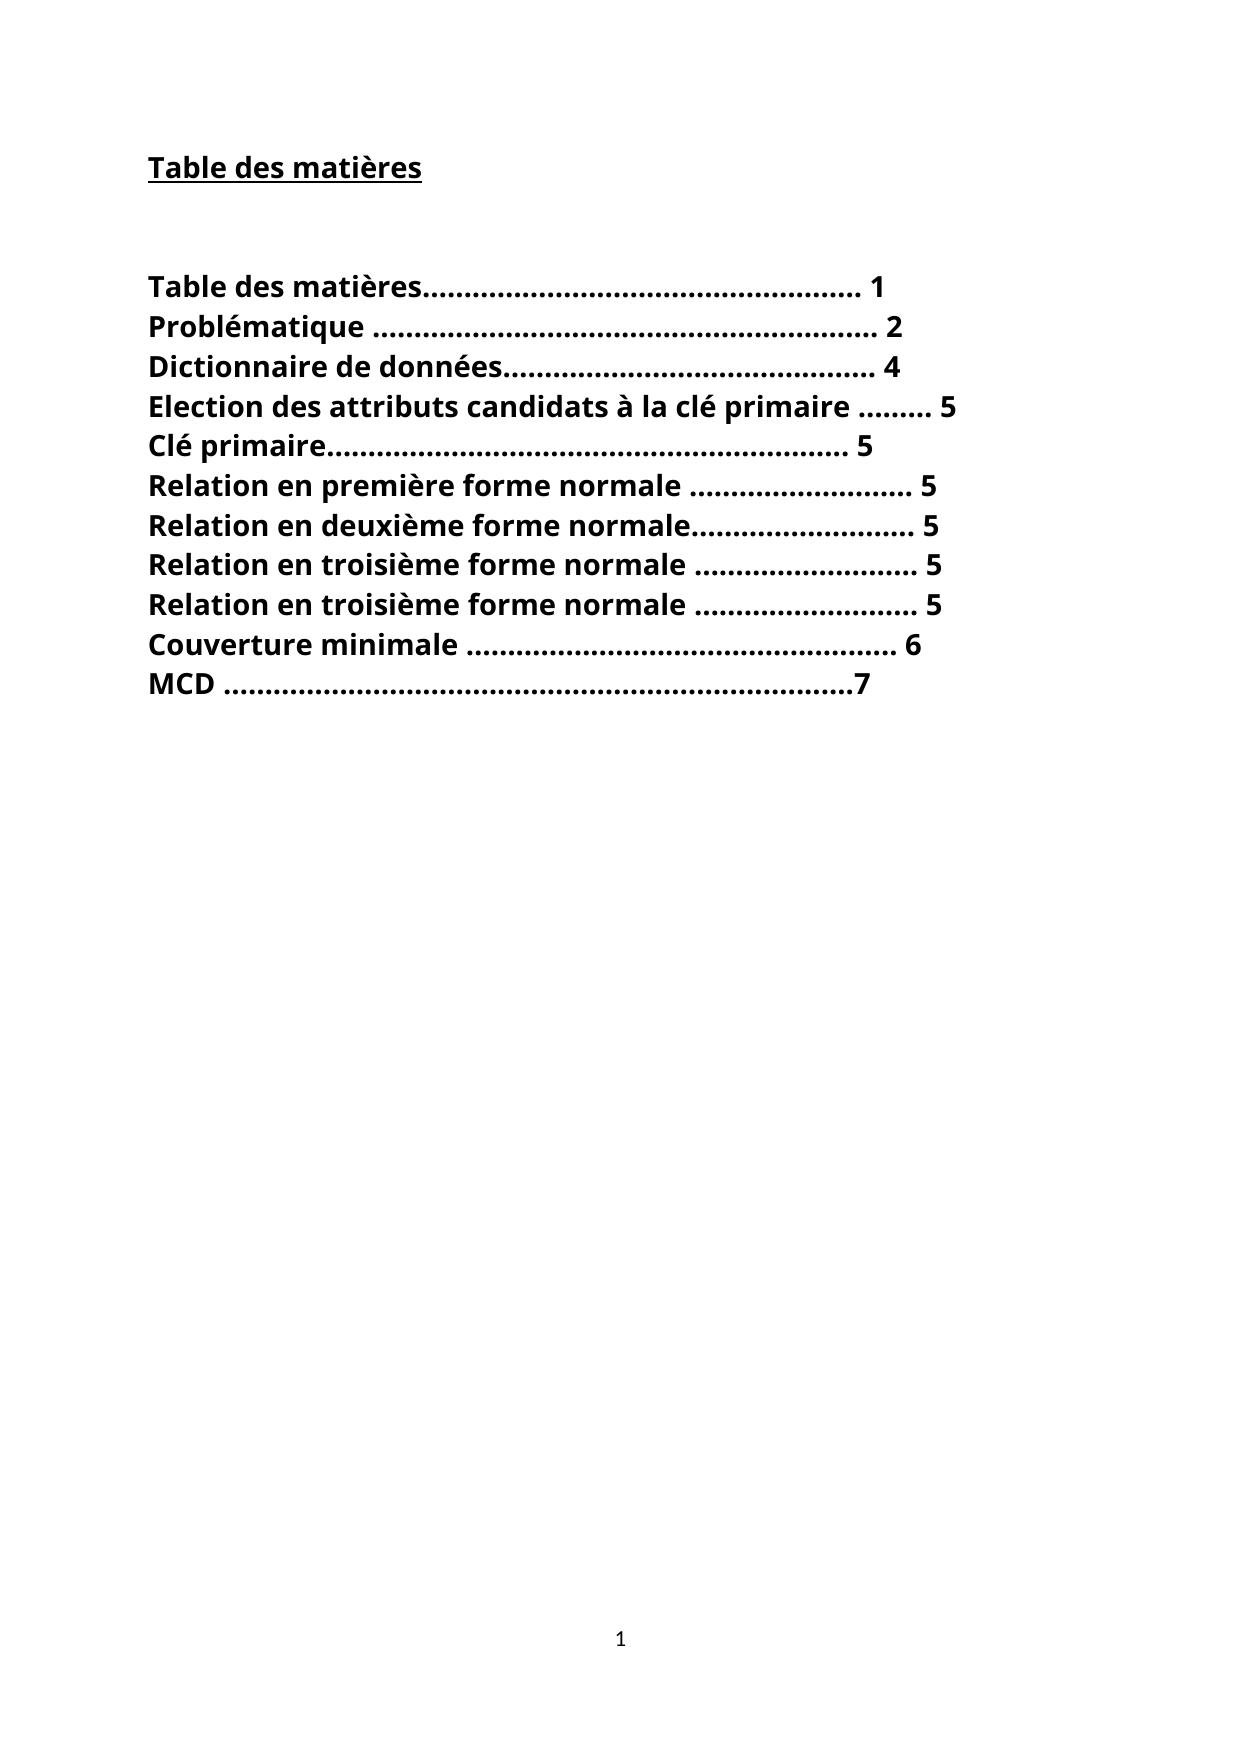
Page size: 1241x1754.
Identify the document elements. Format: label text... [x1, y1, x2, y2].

text Election des attributs candidats à la clé primaire ……… 5 [148, 386, 1092, 426]
text Clé primaire……………………………………………………... 5 [148, 426, 1092, 465]
text Table des matières [148, 148, 1092, 187]
text Relation en première forme normale ……………………… 5 [148, 465, 1092, 505]
text Couverture minimale ………………………………................ 6 [148, 624, 1092, 664]
text Dictionnaire de données……………………………………... 4 [148, 346, 1092, 386]
text Table des matières…………………………………………….. 1 [148, 267, 1092, 306]
text MCD ……………………………………………………................7 [148, 664, 1092, 703]
text Relation en troisième forme normale ……………………… 5 [148, 584, 1092, 624]
text Relation en troisième forme normale ……………………… 5 [148, 544, 1092, 584]
text Problématique ………………………………………................ 2 [148, 306, 1092, 346]
text Relation en deuxième forme normale……………………... 5 [148, 505, 1092, 544]
